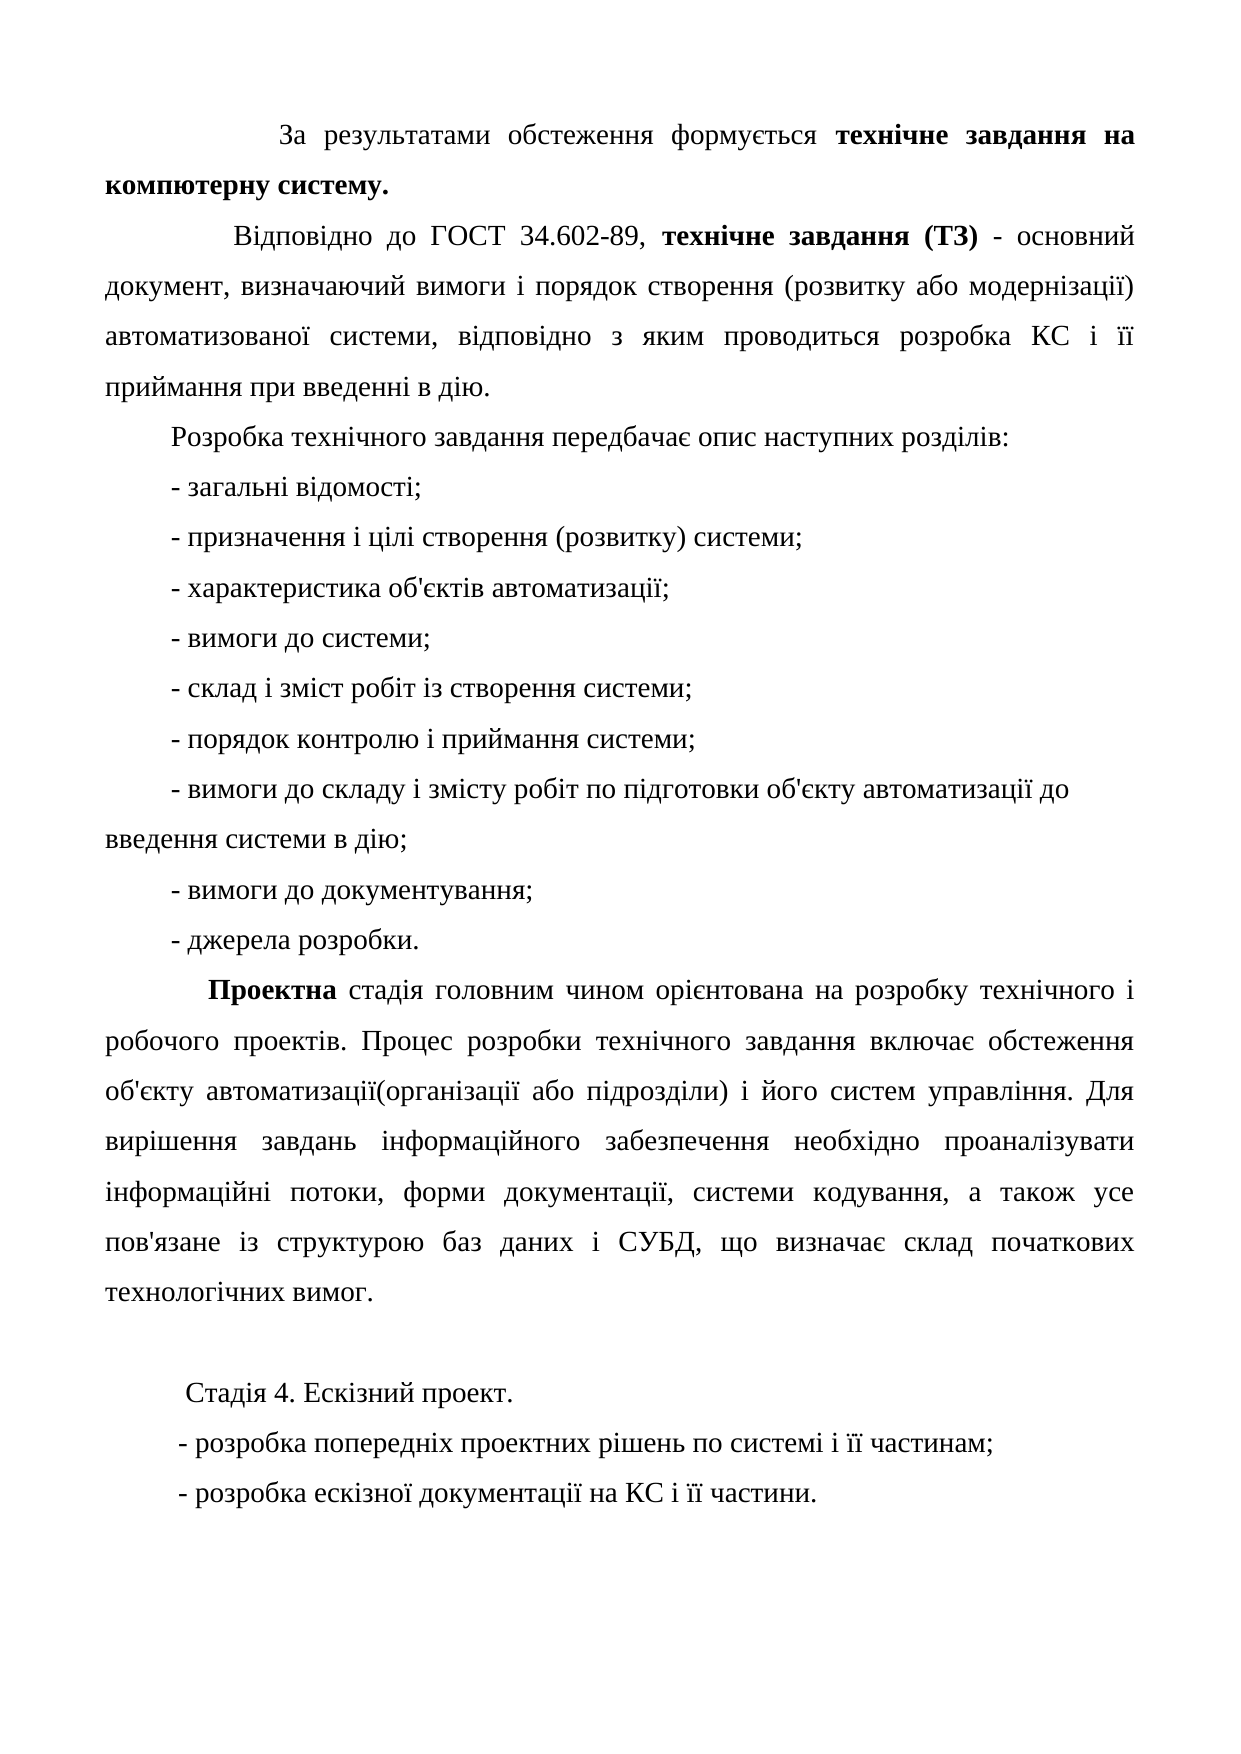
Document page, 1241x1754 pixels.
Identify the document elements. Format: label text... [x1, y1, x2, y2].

text - склад і зміст робіт із створення системи; [105, 671, 1135, 704]
text - вимоги до документування; [105, 872, 1135, 905]
text Розробка технічного завдання передбачає опис наступних розділів: [105, 419, 1135, 452]
text Проектна стадія головним чином орієнтована на розробку технічного і робочого проектів. Процес розробки технічного завдання включає обстеження об'єкту автоматизації(організації або підрозділи) і його систем управління. Для вирішення завдань інформаційного забезпечення необхідно проаналізувати інформаційні потоки, форми документації, системи кодування, а також усе пов'язане із структурою баз даних і СУБД, що визначає склад початкових технологічних вимог. [105, 972, 1135, 1308]
text - вимоги до складу і змісту робіт по підготовки об'єкту автоматизації до введення системи в дію; [105, 771, 1135, 855]
text - порядок контролю і приймання системи; [105, 721, 1135, 754]
text За результатами обстеження формується технічне завдання на компютерну систему. [105, 117, 1135, 201]
text - джерела розробки. [105, 922, 1135, 956]
text - розробка ескізної документації на КС і її частини. [105, 1476, 1135, 1509]
text Відповідно до ГОСТ 34.602-89, технічне завдання (ТЗ) - основний документ, визначаючий вимоги і порядок створення (розвитку або модернізації) автоматизованої системи, відповідно з яким проводиться розробка КС і її приймання при введенні в дію. [105, 218, 1135, 402]
text - розробка попередніх проектних рішень по системі і її частинам; [105, 1425, 1135, 1459]
text Стадія 4. Ескізний проект. [105, 1375, 1135, 1408]
text - характеристика об'єктів автоматизації; [105, 570, 1135, 603]
text - вимоги до системи; [105, 620, 1135, 654]
text - загальні відомості; [105, 469, 1135, 503]
text - призначення і цілі створення (розвитку) системи; [105, 519, 1135, 553]
